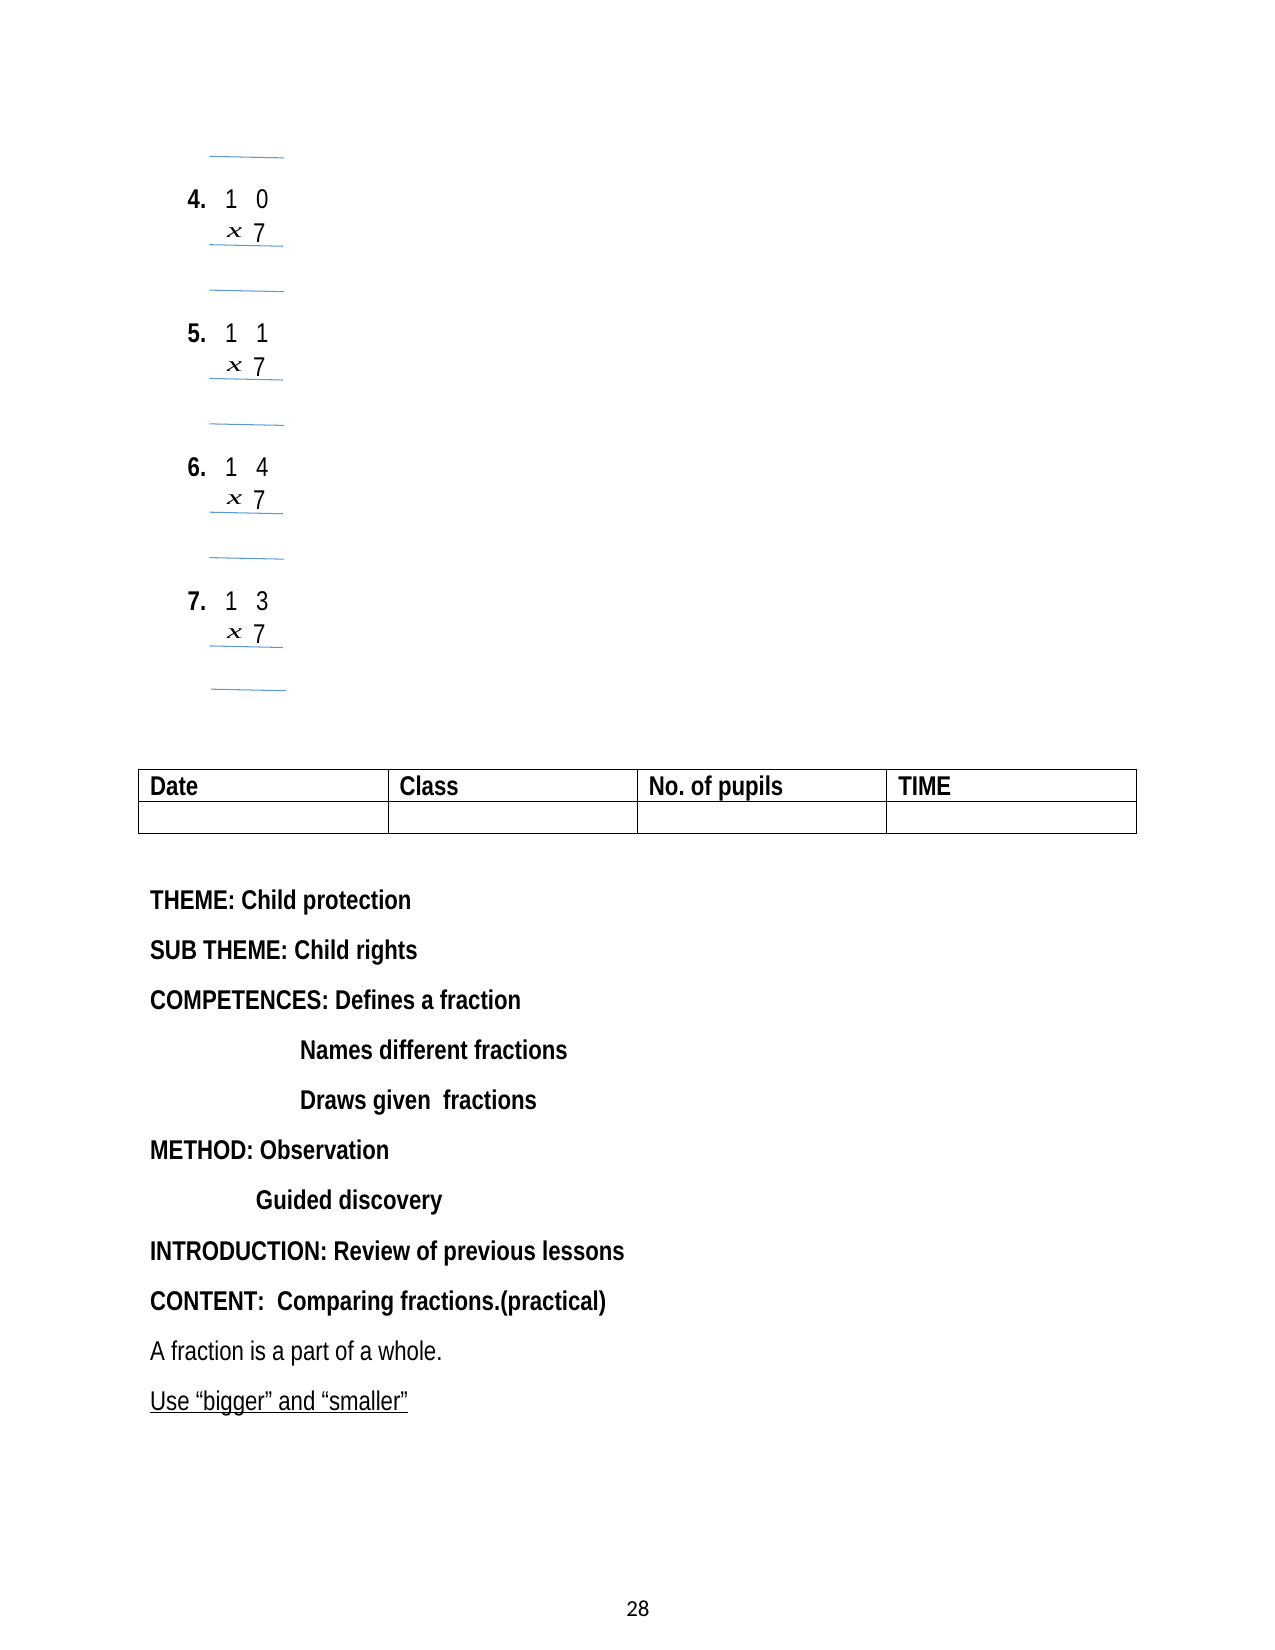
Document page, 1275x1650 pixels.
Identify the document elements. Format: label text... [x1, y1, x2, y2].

table_header Class [389, 770, 637, 801]
text Names different fractions [150, 1034, 1125, 1065]
list 1 0 [187, 183, 1125, 214]
list 1 3 [187, 585, 1125, 616]
text THEME: Child protection [150, 884, 1125, 915]
text CONTENT: Comparing fractions.(practical) [150, 1285, 1125, 1316]
text SUB THEME: Child rights [150, 934, 1125, 965]
text Guided discovery [150, 1184, 1125, 1216]
list 7 [225, 484, 1125, 515]
table_cell [139, 802, 388, 833]
list 7 [225, 351, 1125, 382]
text A fraction is a part of a whole. [150, 1335, 1125, 1366]
list 1 1 [187, 317, 1125, 348]
table_header TIME [887, 770, 1136, 801]
list 7 [225, 217, 1125, 248]
list 1 4 [187, 451, 1125, 482]
table_header Date [139, 770, 388, 801]
text COMPETENCES: Defines a fraction [150, 984, 1125, 1015]
table_header No. of pupils [638, 770, 886, 801]
text Use “bigger” and “smaller” [150, 1385, 1125, 1416]
text INTRODUCTION: Review of previous lessons [150, 1234, 1125, 1266]
text METHOD: Observation [150, 1134, 1125, 1165]
table_cell [887, 802, 1136, 833]
table_cell [638, 802, 886, 833]
text Draws given fractions [150, 1084, 1125, 1115]
table_cell [389, 802, 637, 833]
list 7 [225, 618, 1125, 649]
